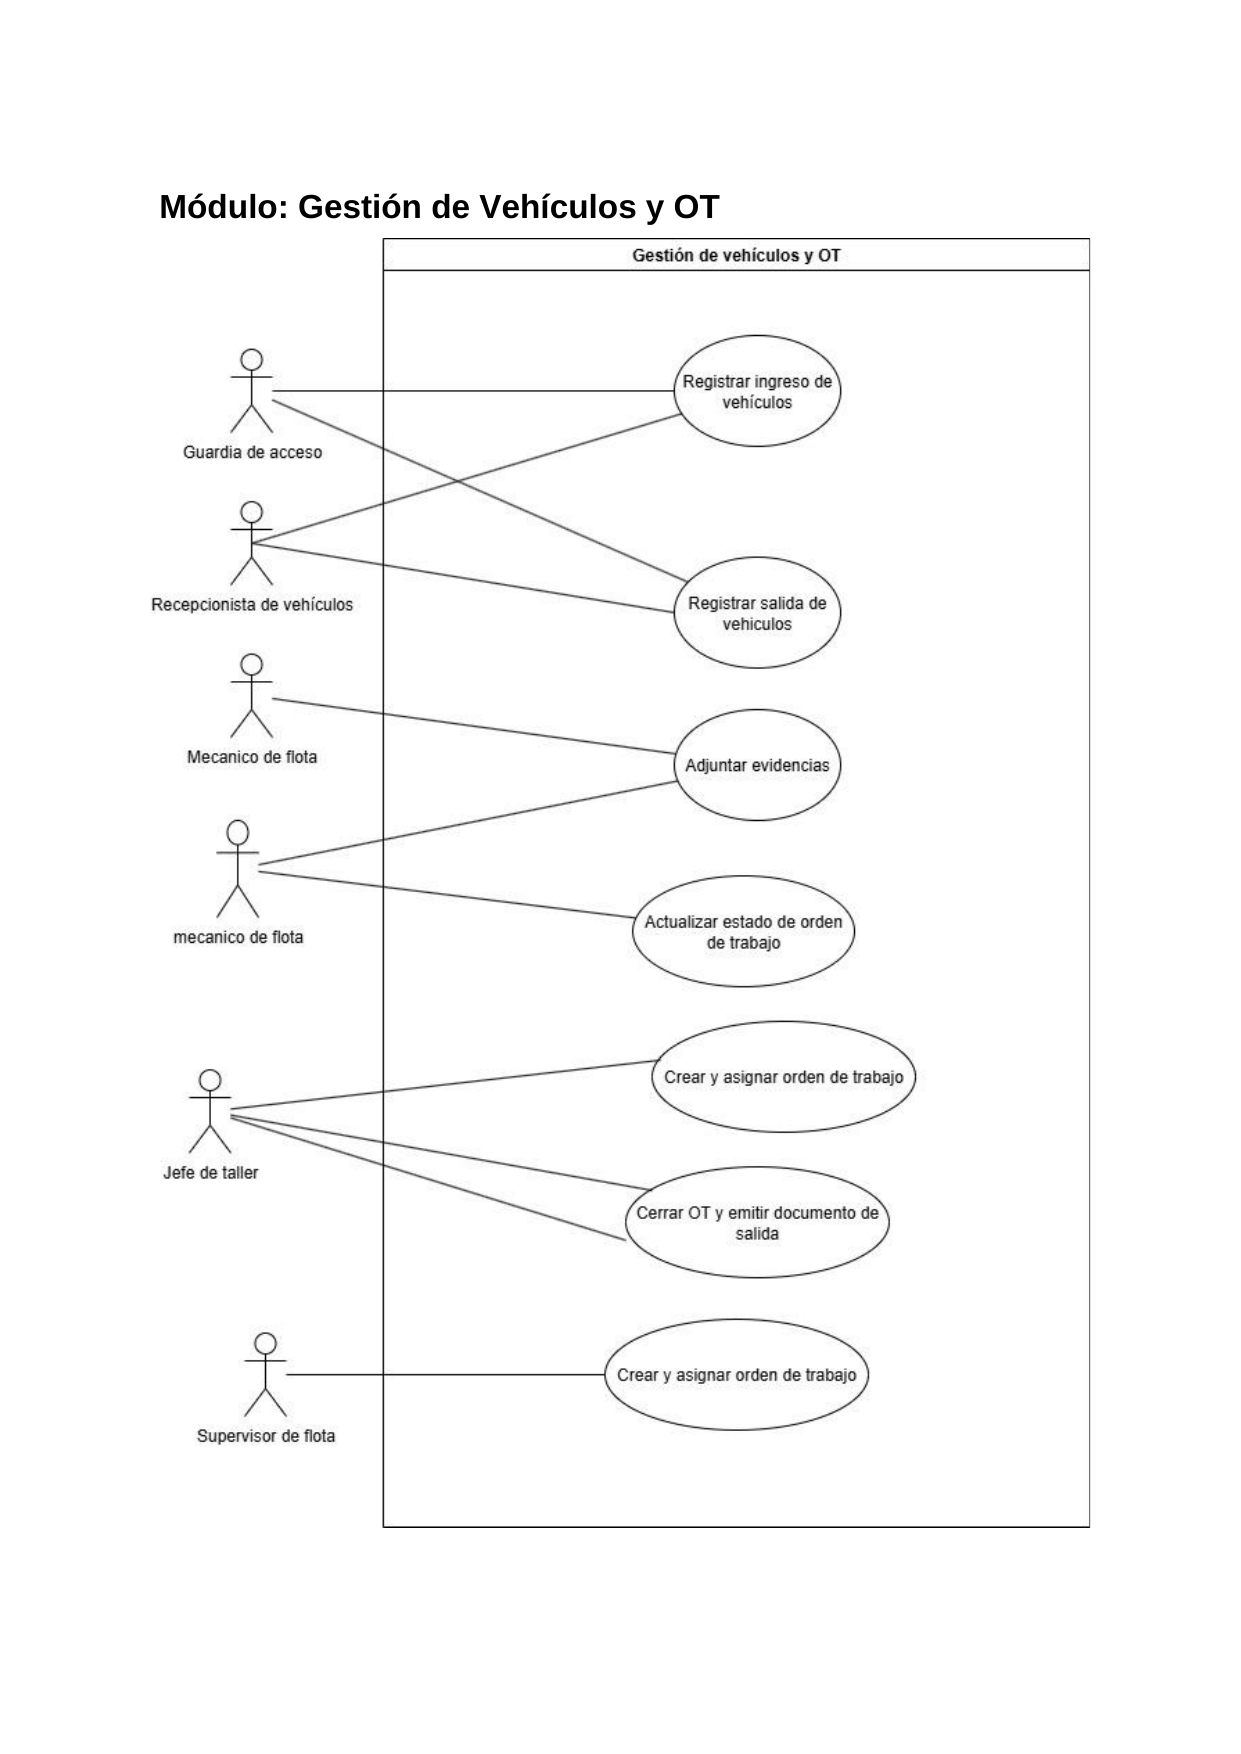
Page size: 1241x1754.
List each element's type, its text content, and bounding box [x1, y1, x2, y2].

subtitle Módulo: Gestión de Vehículos y OT [150, 187, 1090, 226]
picture [150, 238, 1091, 1528]
